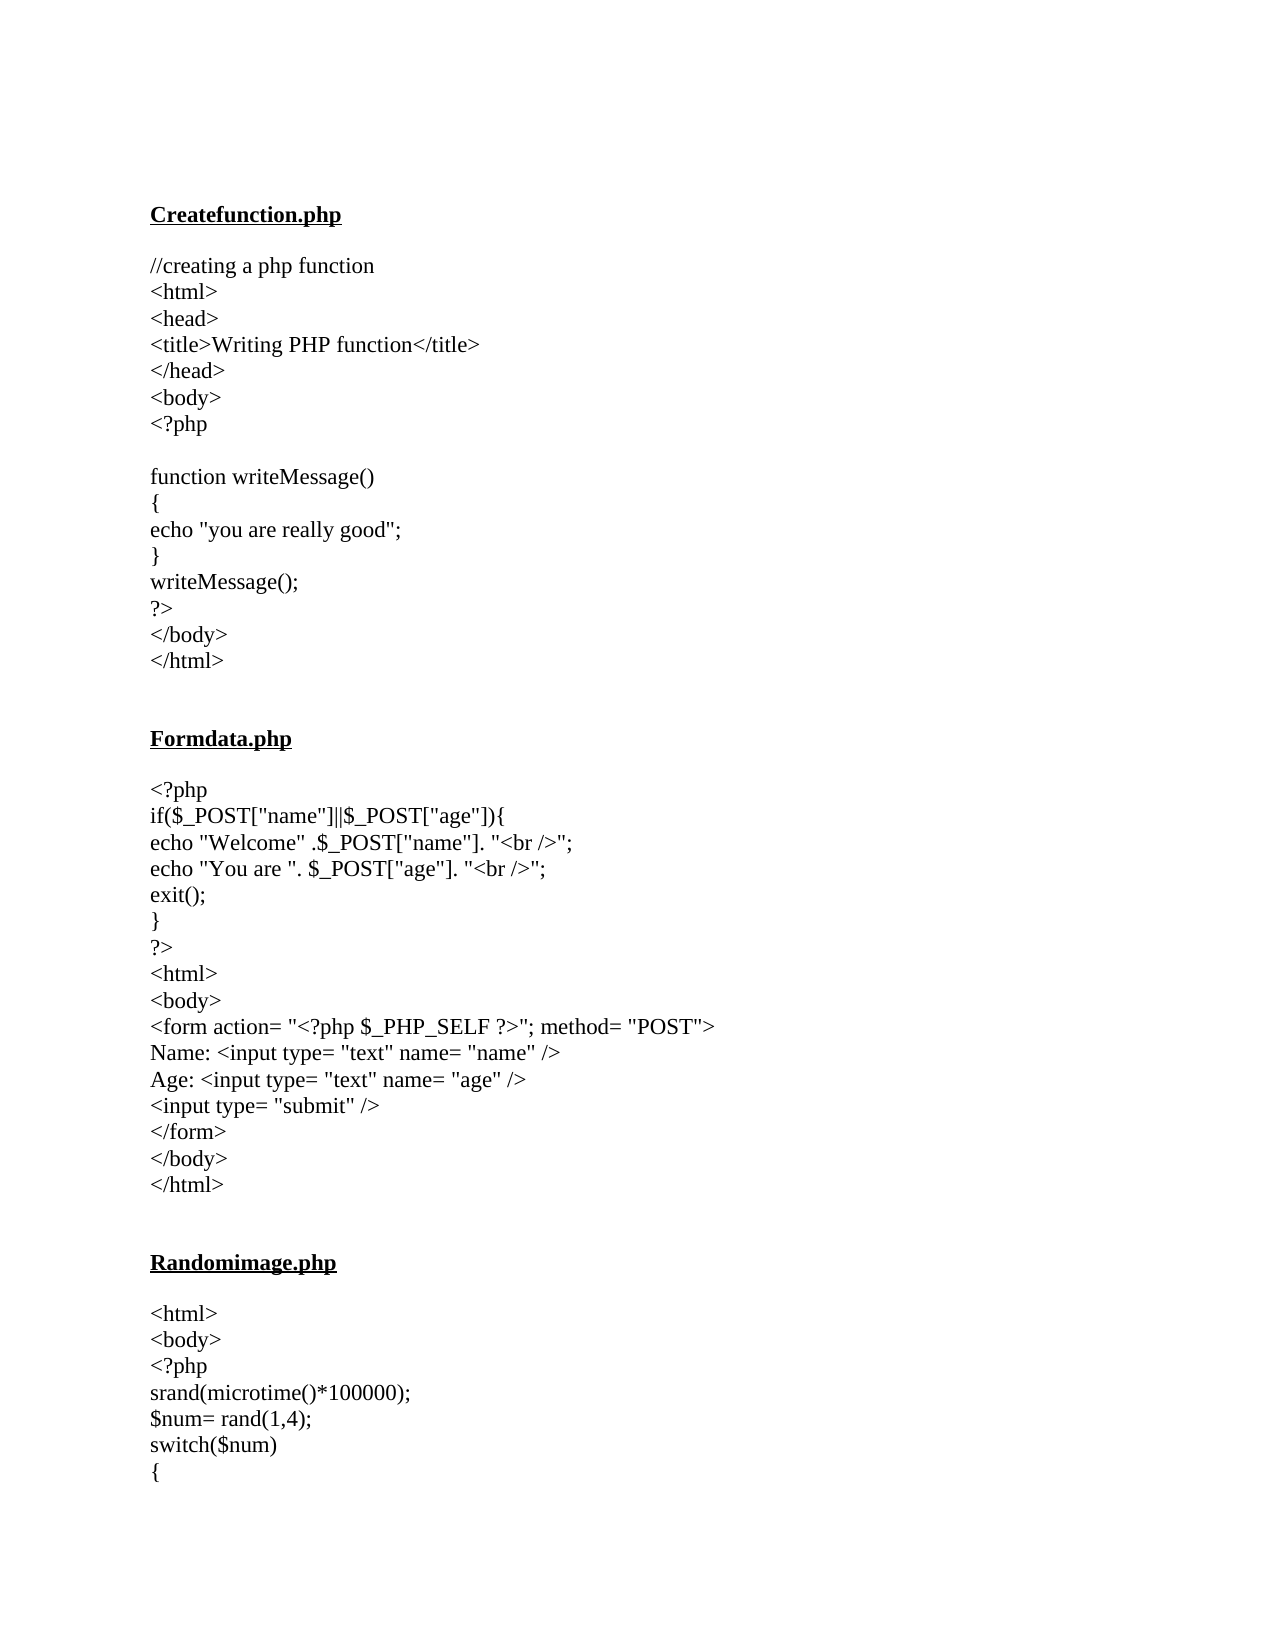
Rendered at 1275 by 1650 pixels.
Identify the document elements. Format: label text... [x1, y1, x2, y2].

text <?php [150, 1352, 1125, 1379]
text <body> [150, 987, 1125, 1013]
text <html> [150, 960, 1125, 987]
text </html> [150, 647, 1125, 674]
text ?> [150, 595, 1125, 621]
text $num= rand(1,4); [150, 1405, 1125, 1431]
text <form action= "<?php $_PHP_SELF ?>"; method= "POST"> [150, 1013, 1125, 1039]
text ?> [150, 934, 1125, 960]
text { [150, 1458, 1125, 1484]
text </html> [150, 1171, 1125, 1197]
text Age: <input type= "text" name= "age" /> [150, 1066, 1125, 1092]
text </form> [150, 1118, 1125, 1145]
text exit(); [150, 881, 1125, 908]
text function writeMessage() [150, 463, 1125, 489]
text { [150, 489, 1125, 516]
text if($_POST["name"]||$_POST["age"]){ [150, 802, 1125, 828]
text <head> [150, 305, 1125, 331]
text writeMessage(); [150, 568, 1125, 595]
text } [150, 908, 1125, 934]
text Formdata.php [150, 725, 1125, 751]
text <body> [150, 1326, 1125, 1352]
text <?php [150, 410, 1125, 437]
text echo "You are ". $_POST["age"]. "<br />"; [150, 855, 1125, 881]
text <?php [150, 776, 1125, 802]
text srand(microtime()*100000); [150, 1379, 1125, 1405]
text Name: <input type= "text" name= "name" /> [150, 1039, 1125, 1066]
text echo "Welcome" .$_POST["name"]. "<br />"; [150, 828, 1125, 855]
text <body> [150, 384, 1125, 410]
text } [150, 542, 1125, 568]
text echo "you are really good"; [150, 516, 1125, 542]
text <input type= "submit" /> [150, 1092, 1125, 1118]
text Createfunction.php [150, 201, 1125, 227]
text <html> [150, 1299, 1125, 1326]
text switch($num) [150, 1431, 1125, 1458]
text <title>Writing PHP function</title> [150, 331, 1125, 357]
text <html> [150, 278, 1125, 305]
text //creating a php function [150, 252, 1125, 278]
text Randomimage.php [150, 1248, 1125, 1275]
text </body> [150, 621, 1125, 647]
text </body> [150, 1145, 1125, 1171]
text </head> [150, 357, 1125, 384]
